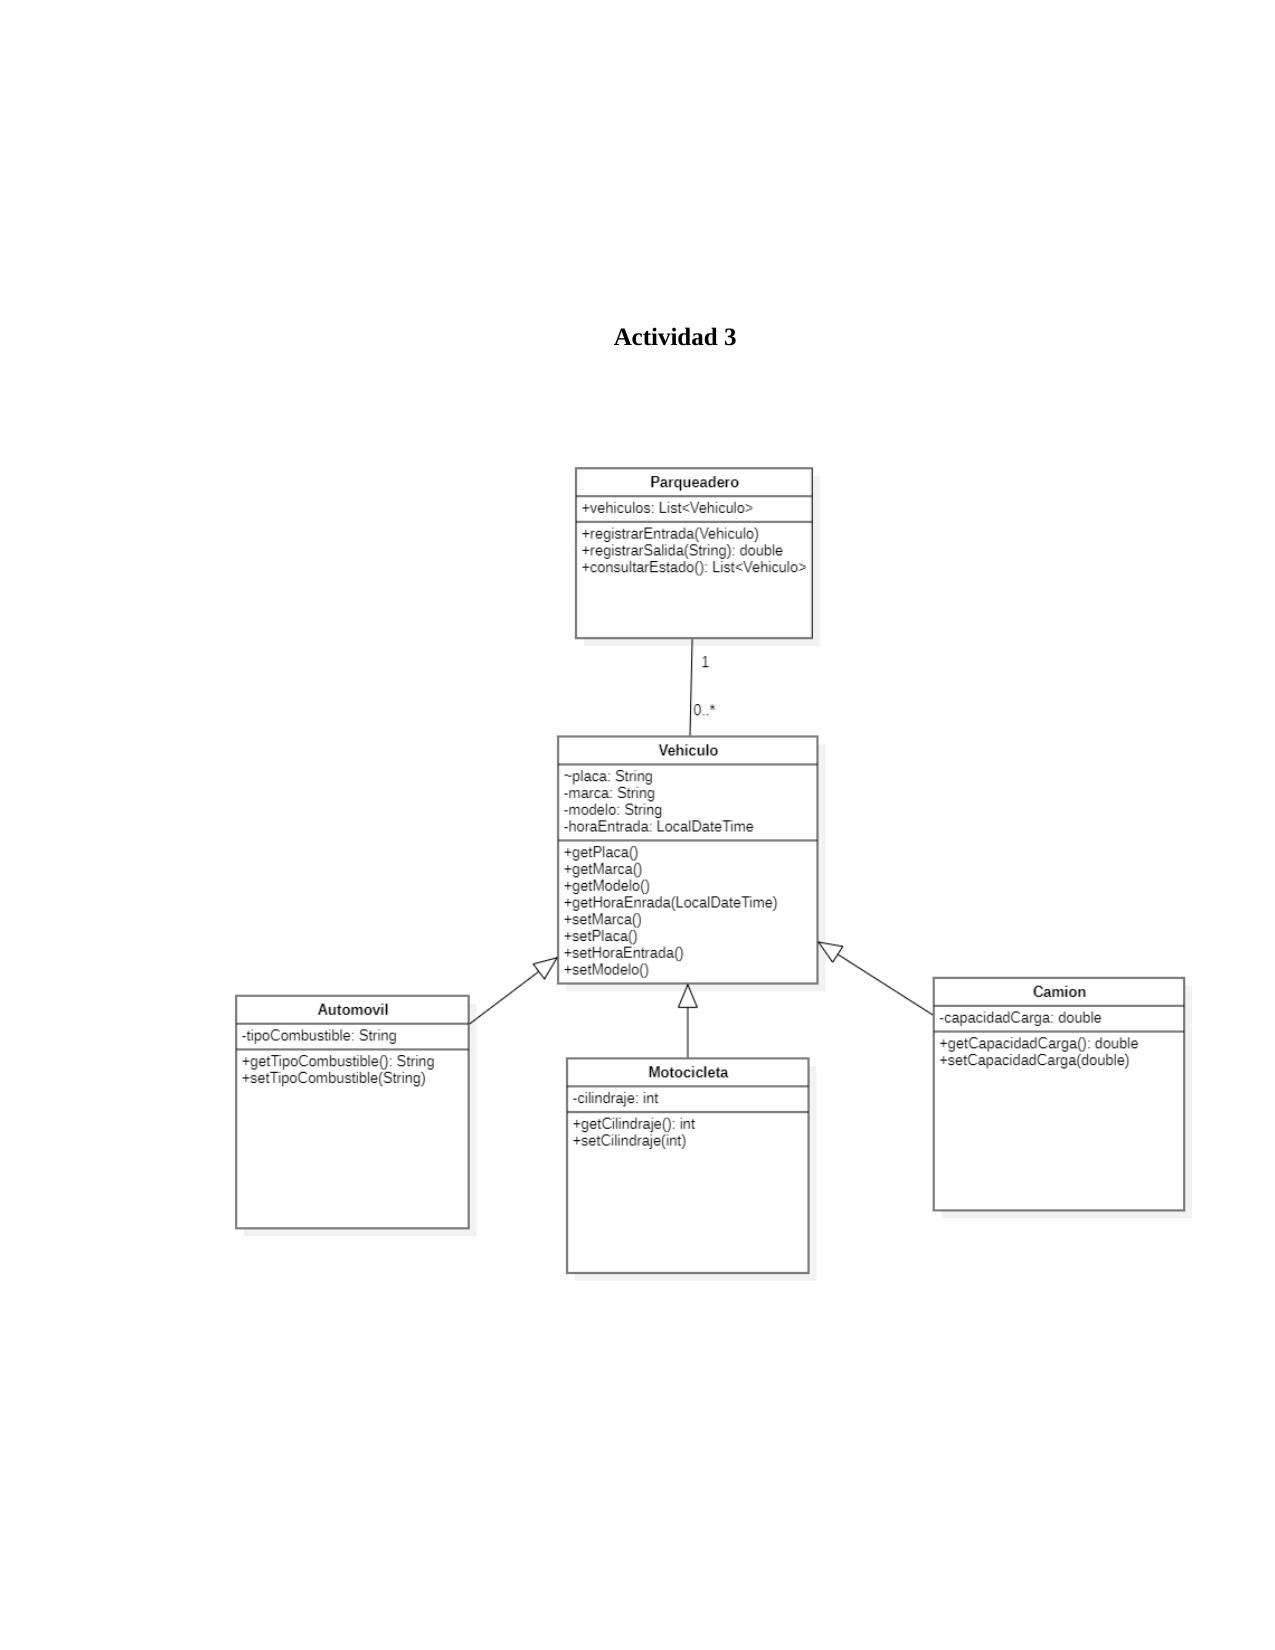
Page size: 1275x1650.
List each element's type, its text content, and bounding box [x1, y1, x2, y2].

picture [225, 437, 1200, 1320]
text Actividad 3 [150, 322, 1125, 351]
